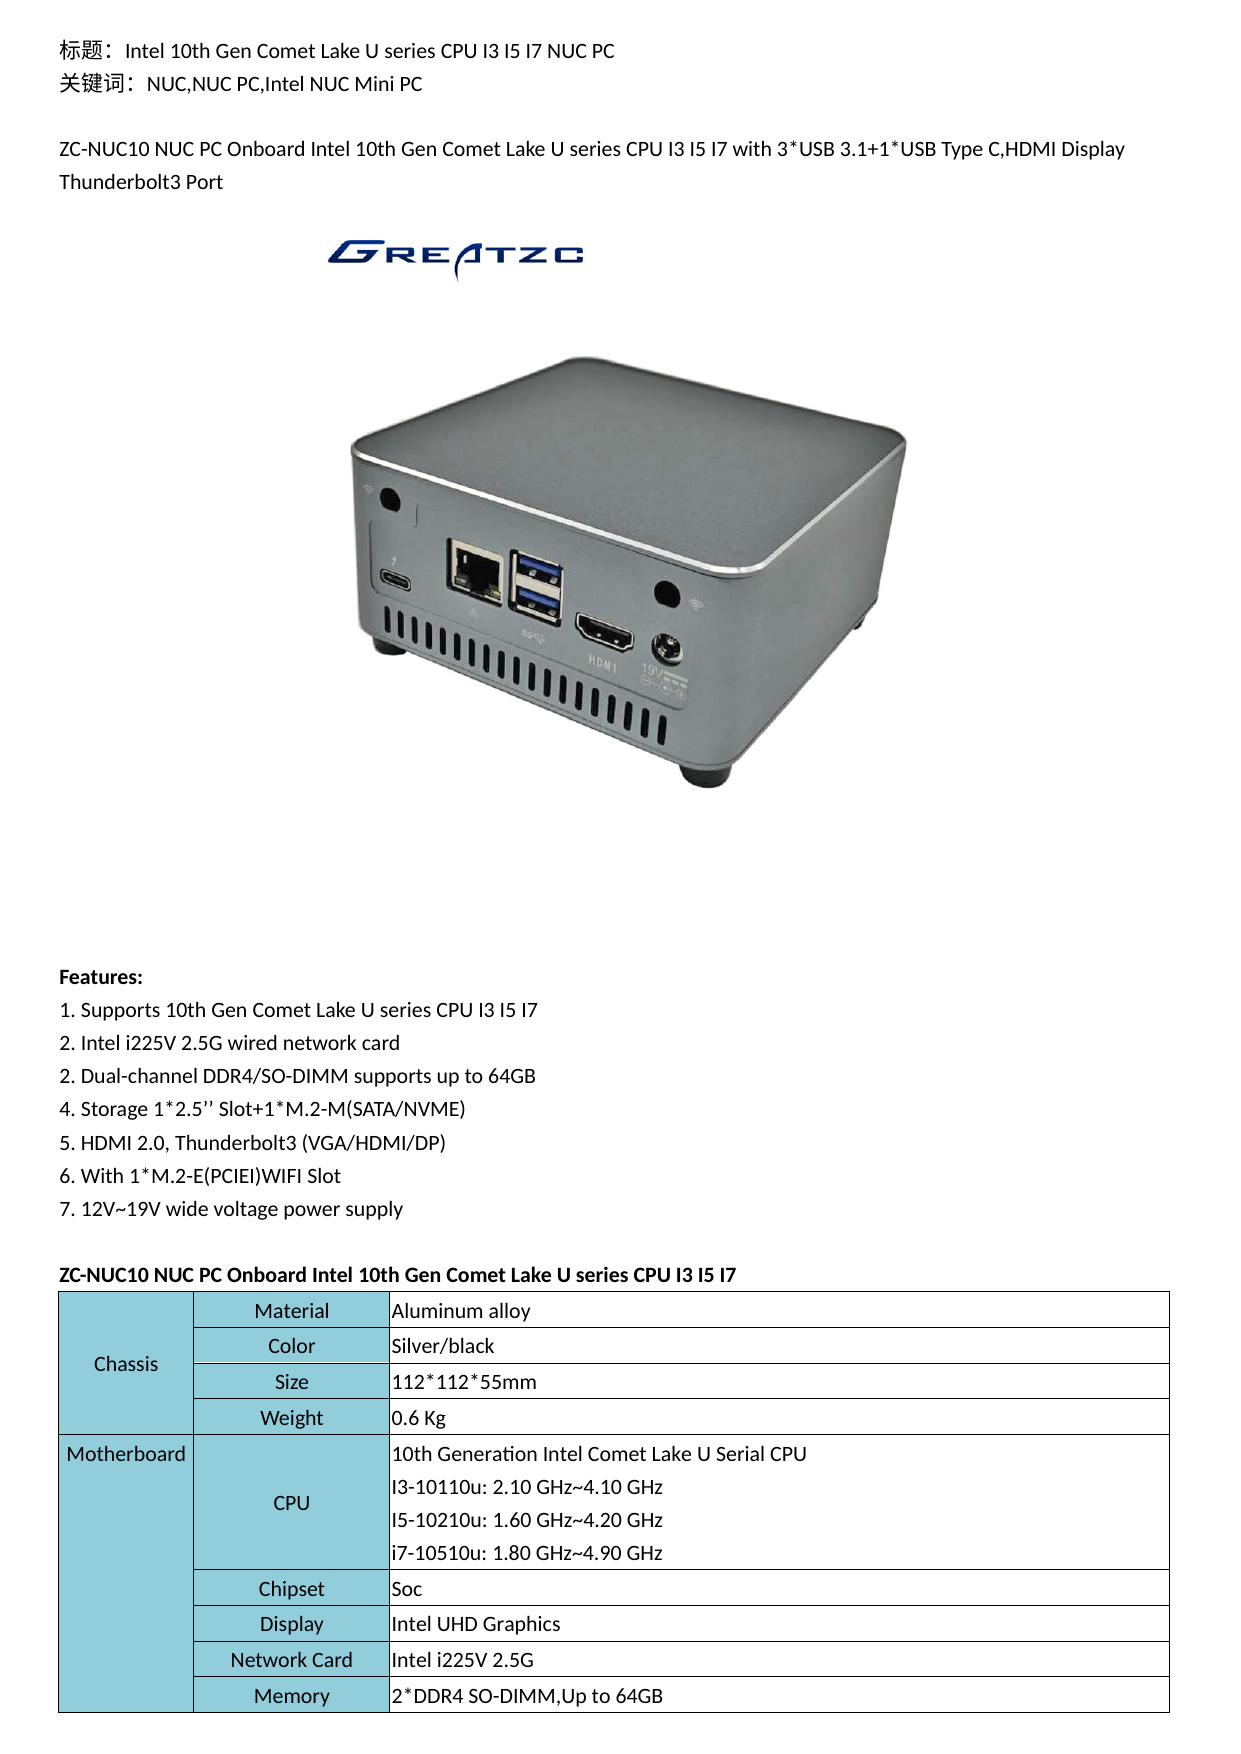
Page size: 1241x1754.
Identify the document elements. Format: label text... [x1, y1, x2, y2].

table_cell 0.6 Kg [390, 1399, 1169, 1434]
text 1. Supports 10th Gen Comet Lake U series CPU I3 I5 I7 [59, 993, 1181, 1026]
table_cell CPU [194, 1435, 389, 1569]
table_cell 112*112*55mm [390, 1364, 1169, 1398]
text ZC-NUC10 NUC PC Onboard Intel 10th Gen Comet Lake U series CPU I3 I5 I7 with 3*USB 3.1+1*USB Type C,HDMI Display [59, 132, 1181, 165]
table_cell Intel UHD Graphics [390, 1606, 1169, 1641]
table_header Material [194, 1292, 389, 1327]
table_cell 10th Generation Intel Comet Lake U Serial CPU I3-10110u: 2.10 GHz~4.10 GHz I5-10210u: 1.60 GHz~4.20 GHz i7-10510u: 1.80 GHz~4.90 GHz [390, 1435, 1169, 1569]
text 5. HDMI 2.0, Thunderbolt3 (VGA/HDMI/DP) [59, 1125, 1181, 1158]
text 关键词：NUC,NUC PC,Intel NUC Mini PC [59, 65, 1181, 98]
table_cell Chipset [194, 1570, 389, 1605]
text 7. 12V~19V wide voltage power supply [59, 1192, 1181, 1225]
table_cell Intel i225V 2.5G [390, 1642, 1169, 1676]
table_cell Motherboard [59, 1435, 193, 1712]
table_header Chassis [59, 1292, 193, 1434]
table_cell Network Card [194, 1642, 389, 1676]
table_cell Weight [194, 1399, 389, 1434]
text Thunderbolt3 Port [59, 165, 1181, 198]
table_cell Soc [390, 1570, 1169, 1605]
table_cell Display [194, 1606, 389, 1641]
text ZC-NUC10 NUC PC Onboard Intel 10th Gen Comet Lake U series CPU I3 I5 I7 [59, 1258, 1181, 1291]
text 6. With 1*M.2-E(PCIEI)WIFI Slot [59, 1158, 1181, 1192]
table_cell Memory [194, 1677, 389, 1712]
table_header Aluminum alloy [390, 1292, 1169, 1327]
text Features: [59, 960, 1181, 993]
text 4. Storage 1*2.5’’ Slot+1*M.2-M(SATA/NVME) [59, 1092, 1181, 1125]
table_cell Size [194, 1364, 389, 1398]
text 标题：Intel 10th Gen Comet Lake U series CPU I3 I5 I7 NUC PC [59, 32, 1181, 65]
text 2. Intel i225V 2.5G wired network card [59, 1026, 1181, 1059]
table_cell Color [194, 1328, 389, 1362]
text 2. Dual-channel DDR4/SO-DIMM supports up to 64GB [59, 1059, 1181, 1092]
table_cell Silver/black [390, 1328, 1169, 1362]
table_cell 2*DDR4 SO-DIMM,Up to 64GB [390, 1677, 1169, 1712]
picture [241, 197, 999, 955]
